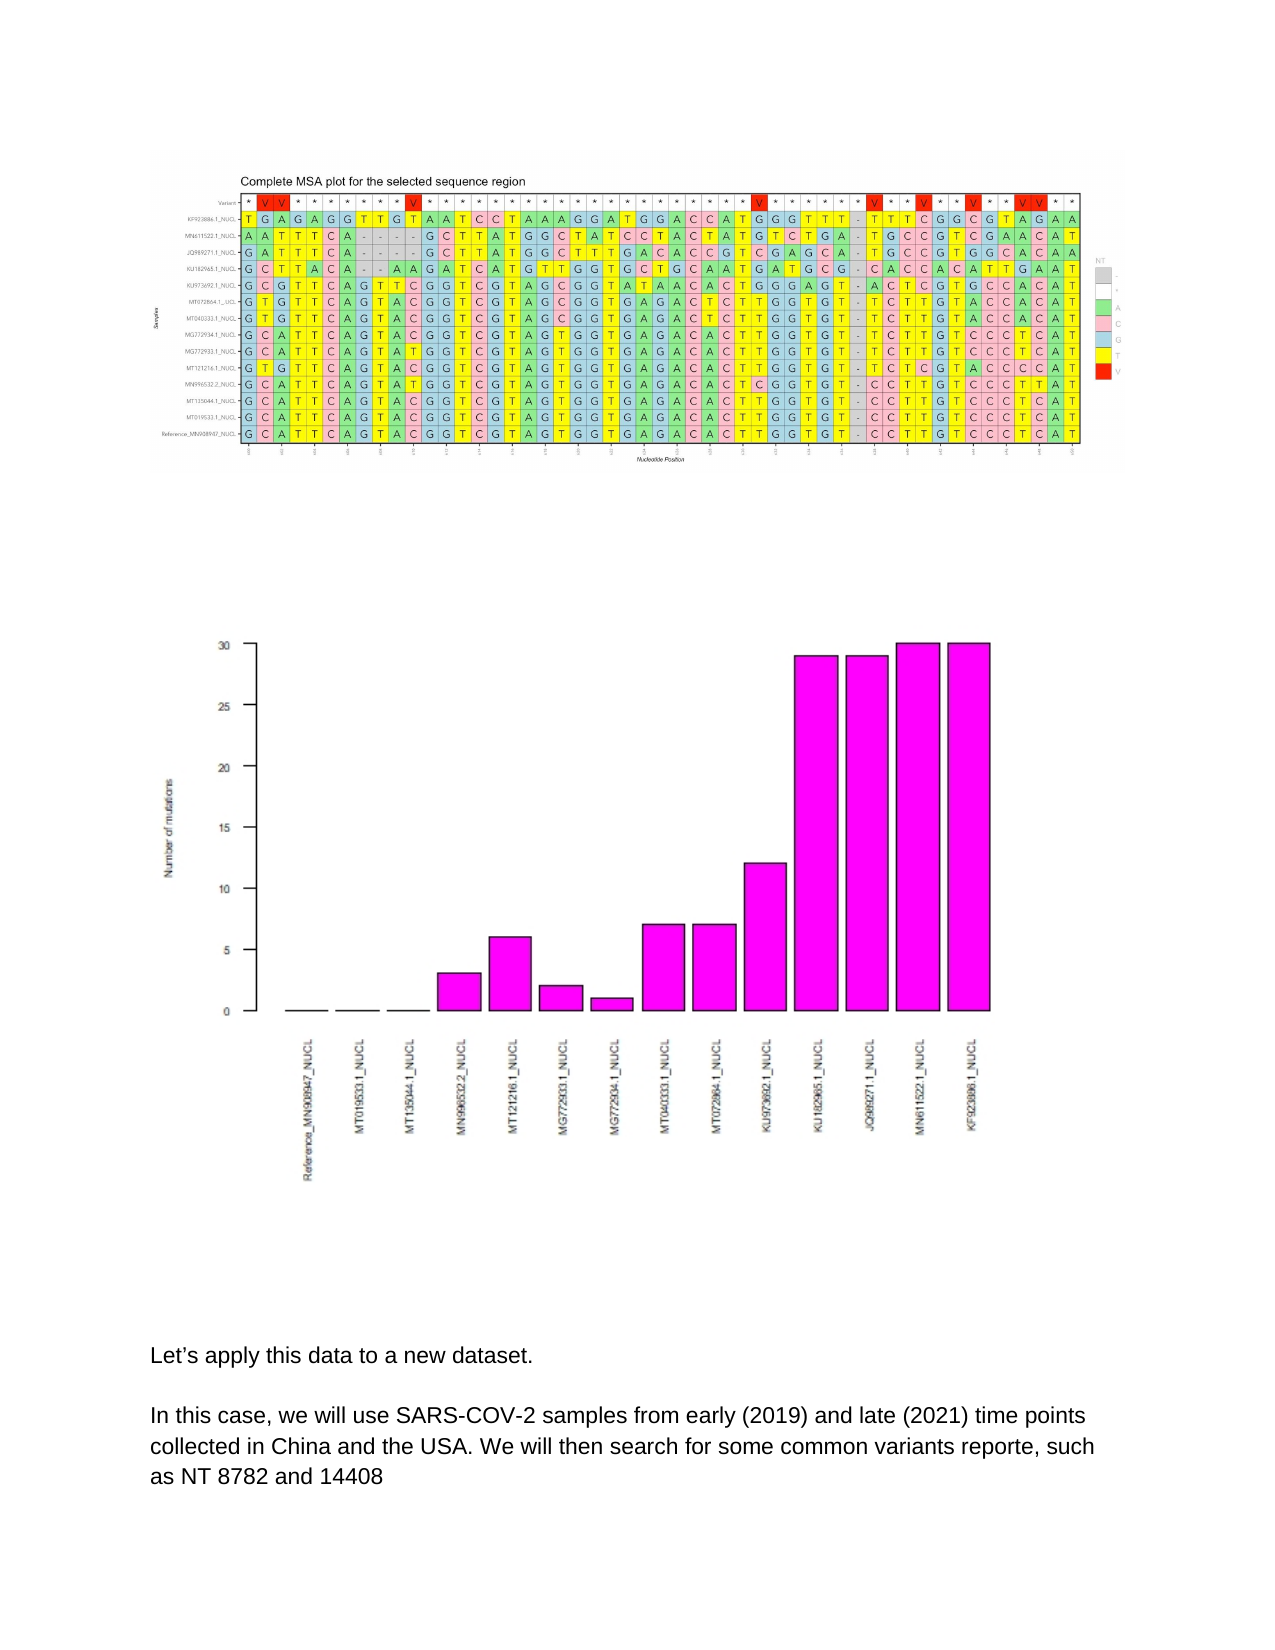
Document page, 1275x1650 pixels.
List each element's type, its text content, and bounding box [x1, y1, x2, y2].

picture [150, 150, 1125, 473]
picture [150, 537, 1125, 1308]
text Let’s apply this data to a new dataset. [150, 1342, 1125, 1368]
text In this case, we will use SARS-COV-2 samples from early (2019) and late (2021) time points collected in China and the USA. We will then search for some common variants reporte, such as NT 8782 and 14408 [150, 1402, 1125, 1489]
